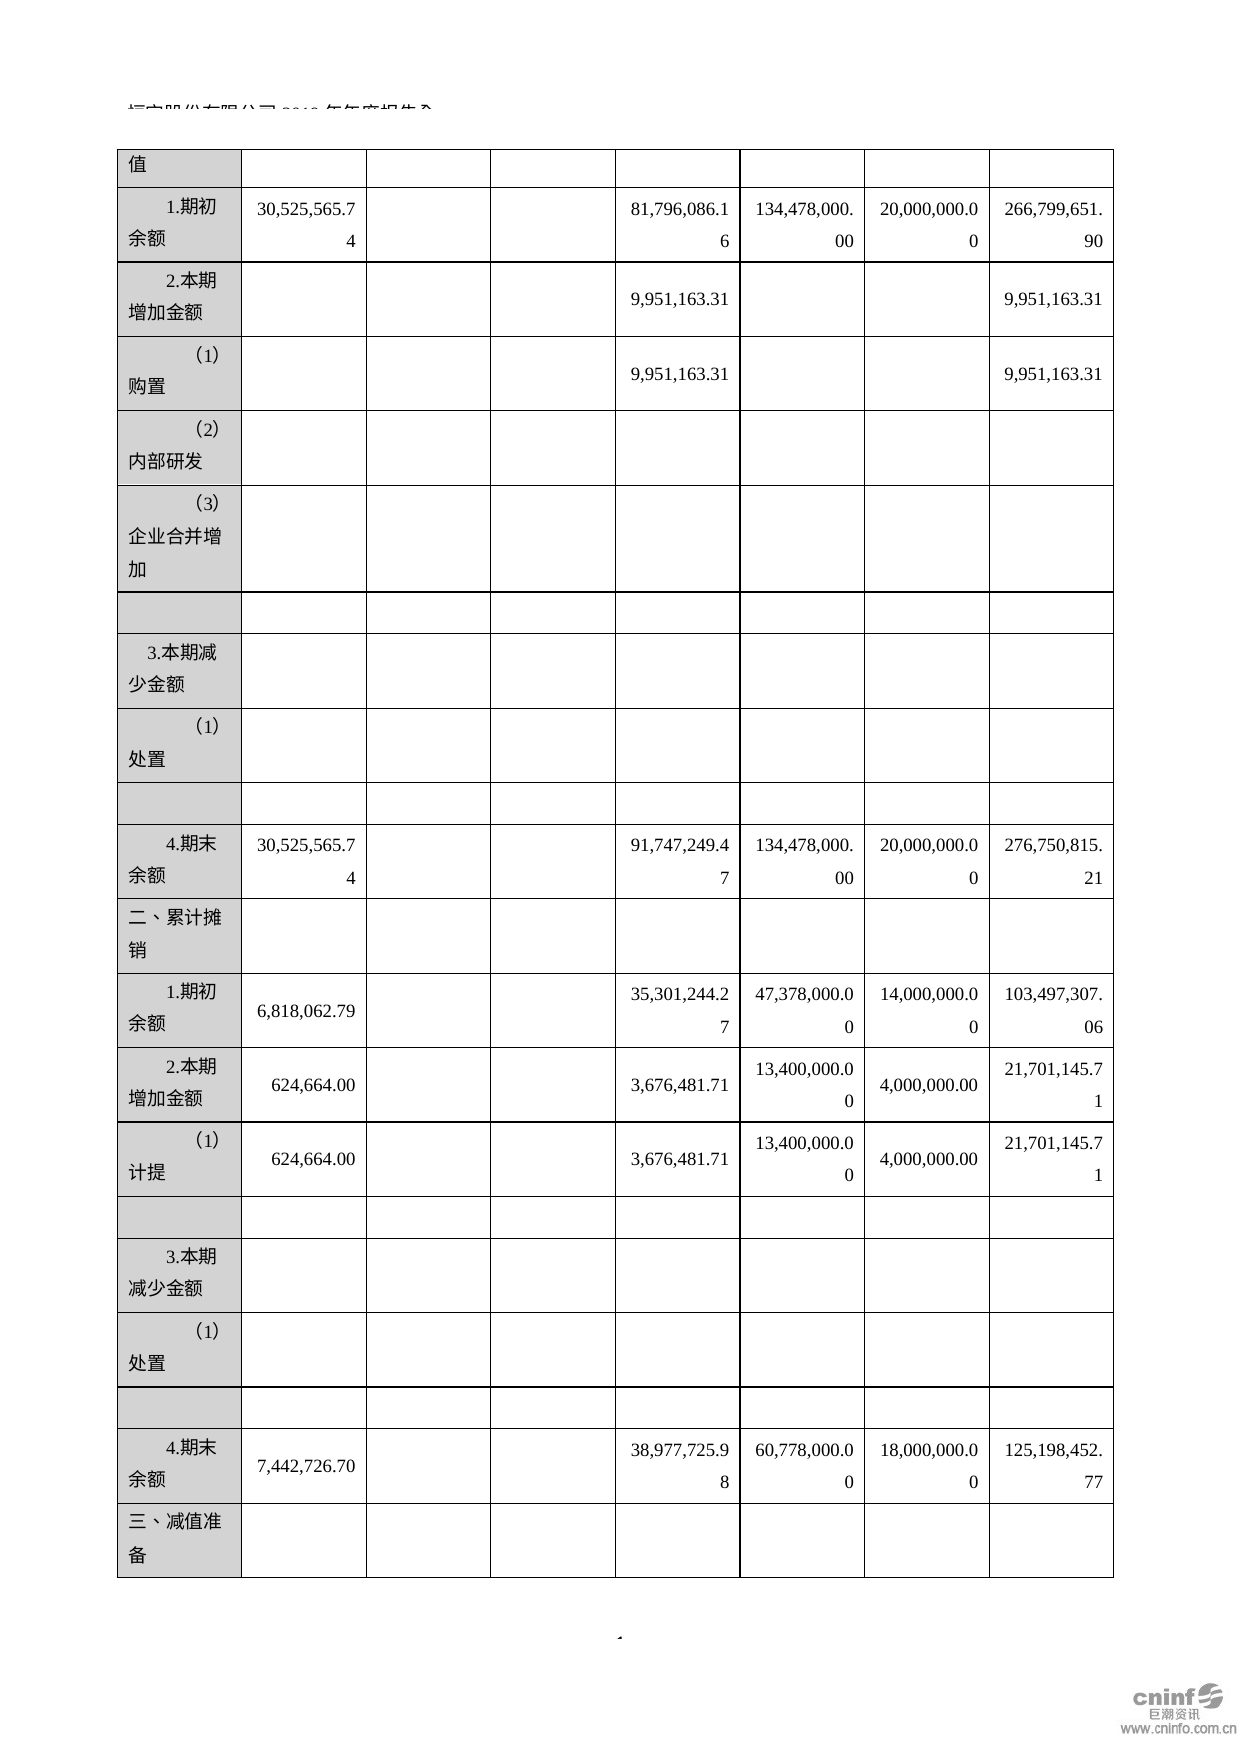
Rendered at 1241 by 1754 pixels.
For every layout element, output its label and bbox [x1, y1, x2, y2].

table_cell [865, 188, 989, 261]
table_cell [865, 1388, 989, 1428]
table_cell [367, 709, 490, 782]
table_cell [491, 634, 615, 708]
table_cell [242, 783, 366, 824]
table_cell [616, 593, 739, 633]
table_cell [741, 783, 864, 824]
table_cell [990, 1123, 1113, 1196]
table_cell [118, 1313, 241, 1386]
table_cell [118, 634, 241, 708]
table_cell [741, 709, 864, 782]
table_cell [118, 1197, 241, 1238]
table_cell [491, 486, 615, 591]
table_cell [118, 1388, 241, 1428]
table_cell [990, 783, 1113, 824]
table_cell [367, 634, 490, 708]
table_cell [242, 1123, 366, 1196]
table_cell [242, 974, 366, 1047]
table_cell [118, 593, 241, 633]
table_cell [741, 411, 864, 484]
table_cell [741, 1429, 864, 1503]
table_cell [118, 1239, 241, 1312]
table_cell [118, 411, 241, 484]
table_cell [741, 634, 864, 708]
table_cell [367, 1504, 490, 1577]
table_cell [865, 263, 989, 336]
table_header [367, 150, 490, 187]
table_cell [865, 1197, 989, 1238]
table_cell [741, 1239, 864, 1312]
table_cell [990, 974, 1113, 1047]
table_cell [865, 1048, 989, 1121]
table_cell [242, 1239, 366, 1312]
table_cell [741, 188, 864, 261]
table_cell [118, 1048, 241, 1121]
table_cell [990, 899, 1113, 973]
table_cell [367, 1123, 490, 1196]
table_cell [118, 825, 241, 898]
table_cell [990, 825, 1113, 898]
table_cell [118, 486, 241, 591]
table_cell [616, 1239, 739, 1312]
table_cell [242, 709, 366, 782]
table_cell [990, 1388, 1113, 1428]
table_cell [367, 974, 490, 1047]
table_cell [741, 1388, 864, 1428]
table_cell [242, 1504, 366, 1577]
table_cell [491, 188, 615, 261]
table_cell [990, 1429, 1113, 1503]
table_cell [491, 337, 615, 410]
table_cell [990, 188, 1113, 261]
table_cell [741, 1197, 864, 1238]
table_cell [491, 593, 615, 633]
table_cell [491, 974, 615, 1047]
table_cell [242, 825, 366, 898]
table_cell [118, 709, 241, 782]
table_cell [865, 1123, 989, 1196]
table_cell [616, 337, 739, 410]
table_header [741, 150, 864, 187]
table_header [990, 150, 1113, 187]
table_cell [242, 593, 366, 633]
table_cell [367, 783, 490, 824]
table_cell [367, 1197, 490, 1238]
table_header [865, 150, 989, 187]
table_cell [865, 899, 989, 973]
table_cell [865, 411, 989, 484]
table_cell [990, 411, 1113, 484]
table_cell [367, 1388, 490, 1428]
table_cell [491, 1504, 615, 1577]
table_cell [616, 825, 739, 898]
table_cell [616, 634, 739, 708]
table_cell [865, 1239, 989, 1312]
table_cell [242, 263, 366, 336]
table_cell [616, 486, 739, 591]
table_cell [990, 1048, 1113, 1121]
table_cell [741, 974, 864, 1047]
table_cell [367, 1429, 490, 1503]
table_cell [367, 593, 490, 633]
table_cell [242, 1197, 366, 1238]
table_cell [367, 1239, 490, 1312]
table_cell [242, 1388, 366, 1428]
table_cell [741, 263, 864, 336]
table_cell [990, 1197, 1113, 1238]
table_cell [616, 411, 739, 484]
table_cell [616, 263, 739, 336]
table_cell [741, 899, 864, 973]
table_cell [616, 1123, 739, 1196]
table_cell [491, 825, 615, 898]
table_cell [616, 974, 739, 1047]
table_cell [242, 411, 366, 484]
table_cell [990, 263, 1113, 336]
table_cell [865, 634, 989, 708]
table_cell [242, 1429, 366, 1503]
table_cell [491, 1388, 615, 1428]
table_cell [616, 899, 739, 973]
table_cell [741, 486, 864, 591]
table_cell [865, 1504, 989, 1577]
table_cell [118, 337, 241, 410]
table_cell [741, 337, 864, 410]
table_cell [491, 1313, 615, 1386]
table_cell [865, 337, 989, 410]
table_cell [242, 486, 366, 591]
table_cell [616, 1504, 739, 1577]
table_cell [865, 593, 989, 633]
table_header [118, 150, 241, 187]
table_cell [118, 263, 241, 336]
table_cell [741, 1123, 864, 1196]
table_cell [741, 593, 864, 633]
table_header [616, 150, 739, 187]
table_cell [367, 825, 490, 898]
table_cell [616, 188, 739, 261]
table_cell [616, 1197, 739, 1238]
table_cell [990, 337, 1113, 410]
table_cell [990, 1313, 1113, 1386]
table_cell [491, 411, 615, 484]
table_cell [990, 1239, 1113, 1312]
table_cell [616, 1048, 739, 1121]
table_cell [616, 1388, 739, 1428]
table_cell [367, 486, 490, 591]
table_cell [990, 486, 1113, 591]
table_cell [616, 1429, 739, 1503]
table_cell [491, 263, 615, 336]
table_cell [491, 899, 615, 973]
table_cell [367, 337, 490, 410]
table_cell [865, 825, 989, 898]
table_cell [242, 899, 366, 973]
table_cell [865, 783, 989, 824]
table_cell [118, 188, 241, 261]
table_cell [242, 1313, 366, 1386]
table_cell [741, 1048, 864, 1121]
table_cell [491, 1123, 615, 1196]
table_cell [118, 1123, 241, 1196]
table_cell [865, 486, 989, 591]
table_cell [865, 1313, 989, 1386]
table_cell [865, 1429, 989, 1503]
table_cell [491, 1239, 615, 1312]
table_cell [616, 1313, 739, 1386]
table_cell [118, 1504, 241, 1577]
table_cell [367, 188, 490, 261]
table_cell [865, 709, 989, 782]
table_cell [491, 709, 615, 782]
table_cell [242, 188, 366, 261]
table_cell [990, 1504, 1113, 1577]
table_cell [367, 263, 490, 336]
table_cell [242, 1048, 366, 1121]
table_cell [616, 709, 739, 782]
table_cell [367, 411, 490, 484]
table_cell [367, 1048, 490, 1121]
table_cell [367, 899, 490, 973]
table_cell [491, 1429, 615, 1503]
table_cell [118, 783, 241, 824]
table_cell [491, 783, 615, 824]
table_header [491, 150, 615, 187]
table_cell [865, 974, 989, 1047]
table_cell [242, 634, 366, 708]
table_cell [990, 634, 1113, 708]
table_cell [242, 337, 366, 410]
picture [1115, 1680, 1240, 1737]
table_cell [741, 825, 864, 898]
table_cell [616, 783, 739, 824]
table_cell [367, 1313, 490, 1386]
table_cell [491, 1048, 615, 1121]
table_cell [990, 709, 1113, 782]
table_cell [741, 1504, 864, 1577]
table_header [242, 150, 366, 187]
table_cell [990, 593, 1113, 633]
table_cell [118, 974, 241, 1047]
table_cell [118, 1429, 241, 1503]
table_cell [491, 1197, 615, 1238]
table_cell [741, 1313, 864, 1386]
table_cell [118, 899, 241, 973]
